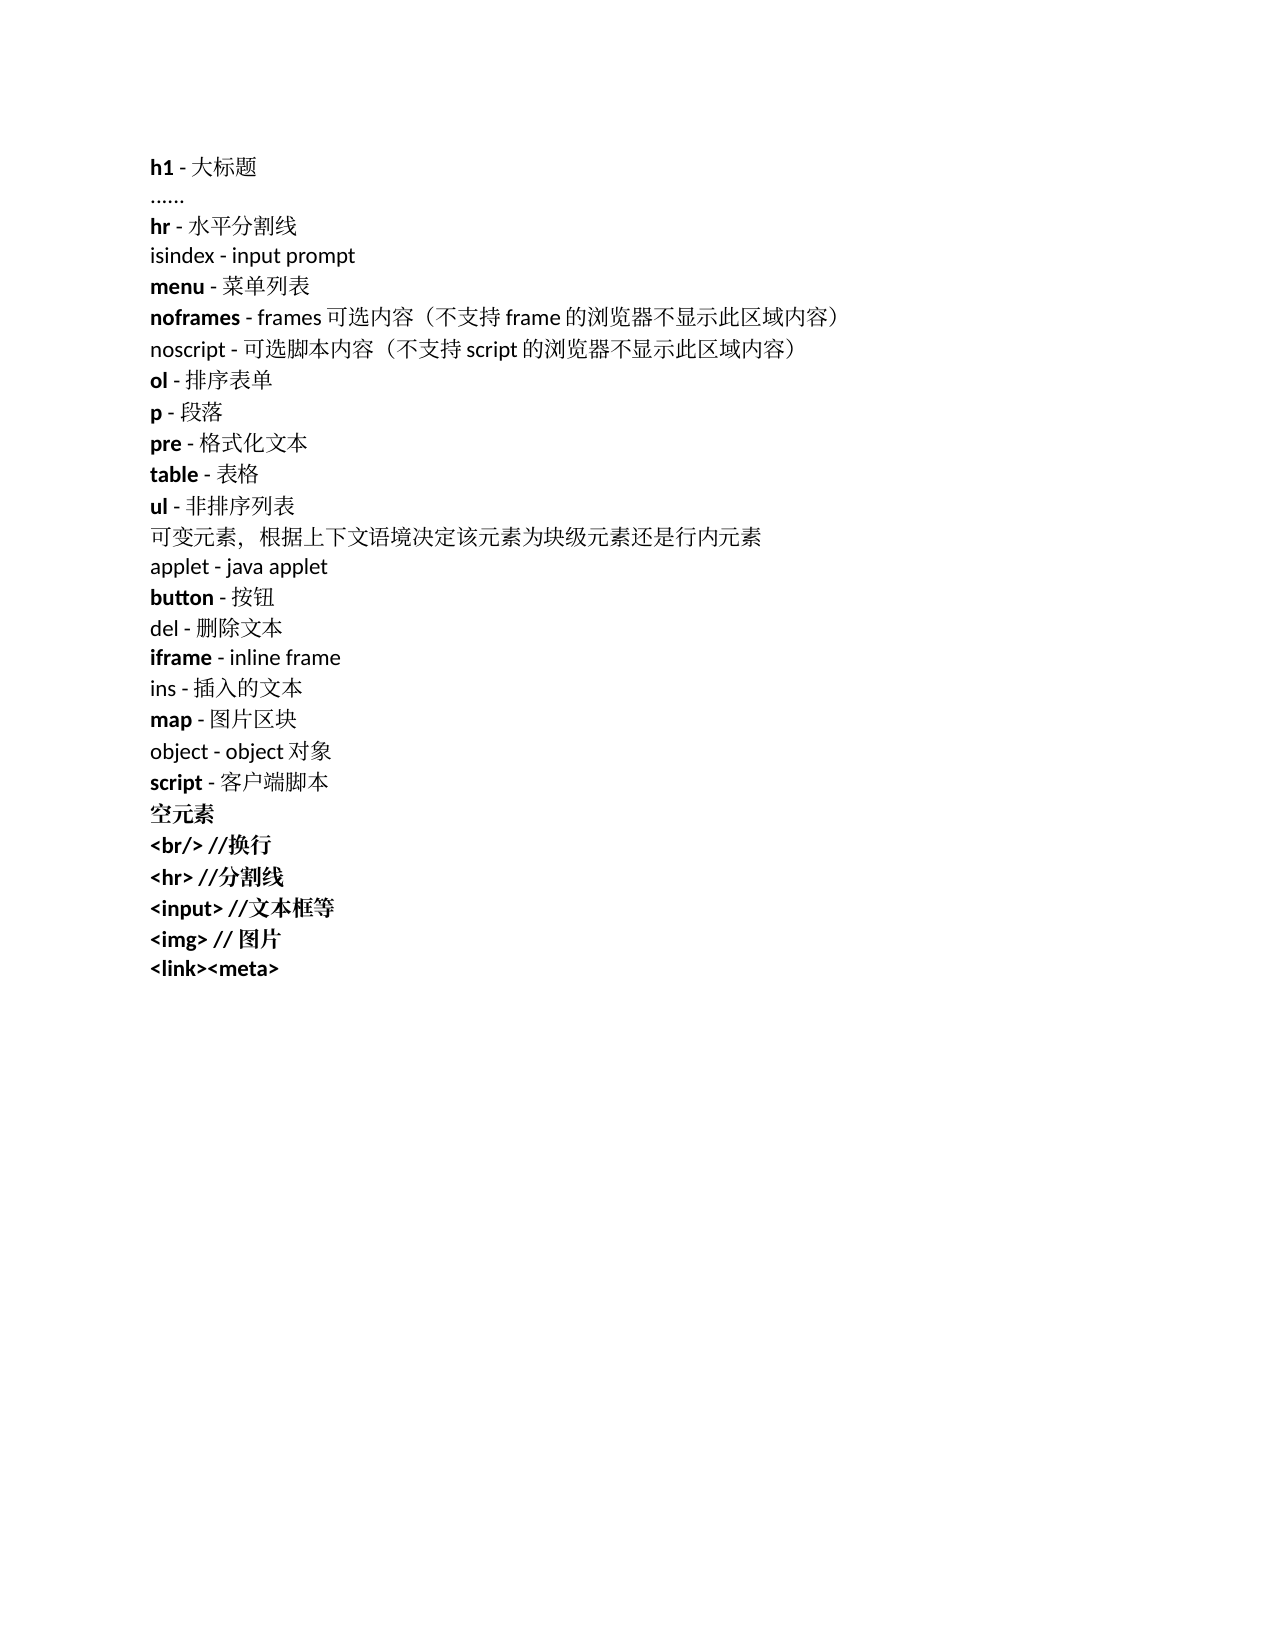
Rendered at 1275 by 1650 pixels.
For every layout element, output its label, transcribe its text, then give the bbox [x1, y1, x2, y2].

text del - 删除文本 [150, 612, 1125, 643]
text map - 图片区块 [150, 702, 1125, 734]
text p - 段落 [150, 395, 1125, 426]
text hr - 水平分割线 [150, 209, 1125, 241]
text h1 - 大标题 [150, 150, 1125, 181]
text ...... [150, 181, 1125, 209]
text 可变元素，根据上下文语境决定该元素为块级元素还是行内元素 [150, 521, 1125, 552]
text script - 客户端脚本 [150, 765, 1125, 797]
text button - 按钮 [150, 580, 1125, 612]
text object - object对象 [150, 734, 1125, 765]
text <input> //文本框等 [150, 891, 1125, 923]
text pre - 格式化文本 [150, 426, 1125, 458]
text menu - 菜单列表 [150, 269, 1125, 300]
text isindex - input prompt [150, 241, 1125, 269]
text ul - 非排序列表 [150, 489, 1125, 521]
text iframe - inline frame [150, 643, 1125, 671]
text <hr> //分割线 [150, 860, 1125, 891]
text <link><meta> [150, 954, 1125, 982]
text ins - 插入的文本 [150, 671, 1125, 702]
text ol - 排序表单 [150, 363, 1125, 395]
text noscript - 可选脚本内容（不支持script的浏览器不显示此区域内容） [150, 332, 1125, 363]
text <br/> //换行 [150, 828, 1125, 860]
text <img> // 图片 [150, 923, 1125, 954]
text noframes - frames可选内容（不支持frame的浏览器不显示此区域内容） [150, 300, 1125, 332]
text 空元素 [150, 797, 1125, 828]
text table - 表格 [150, 458, 1125, 489]
text applet - java applet [150, 552, 1125, 580]
